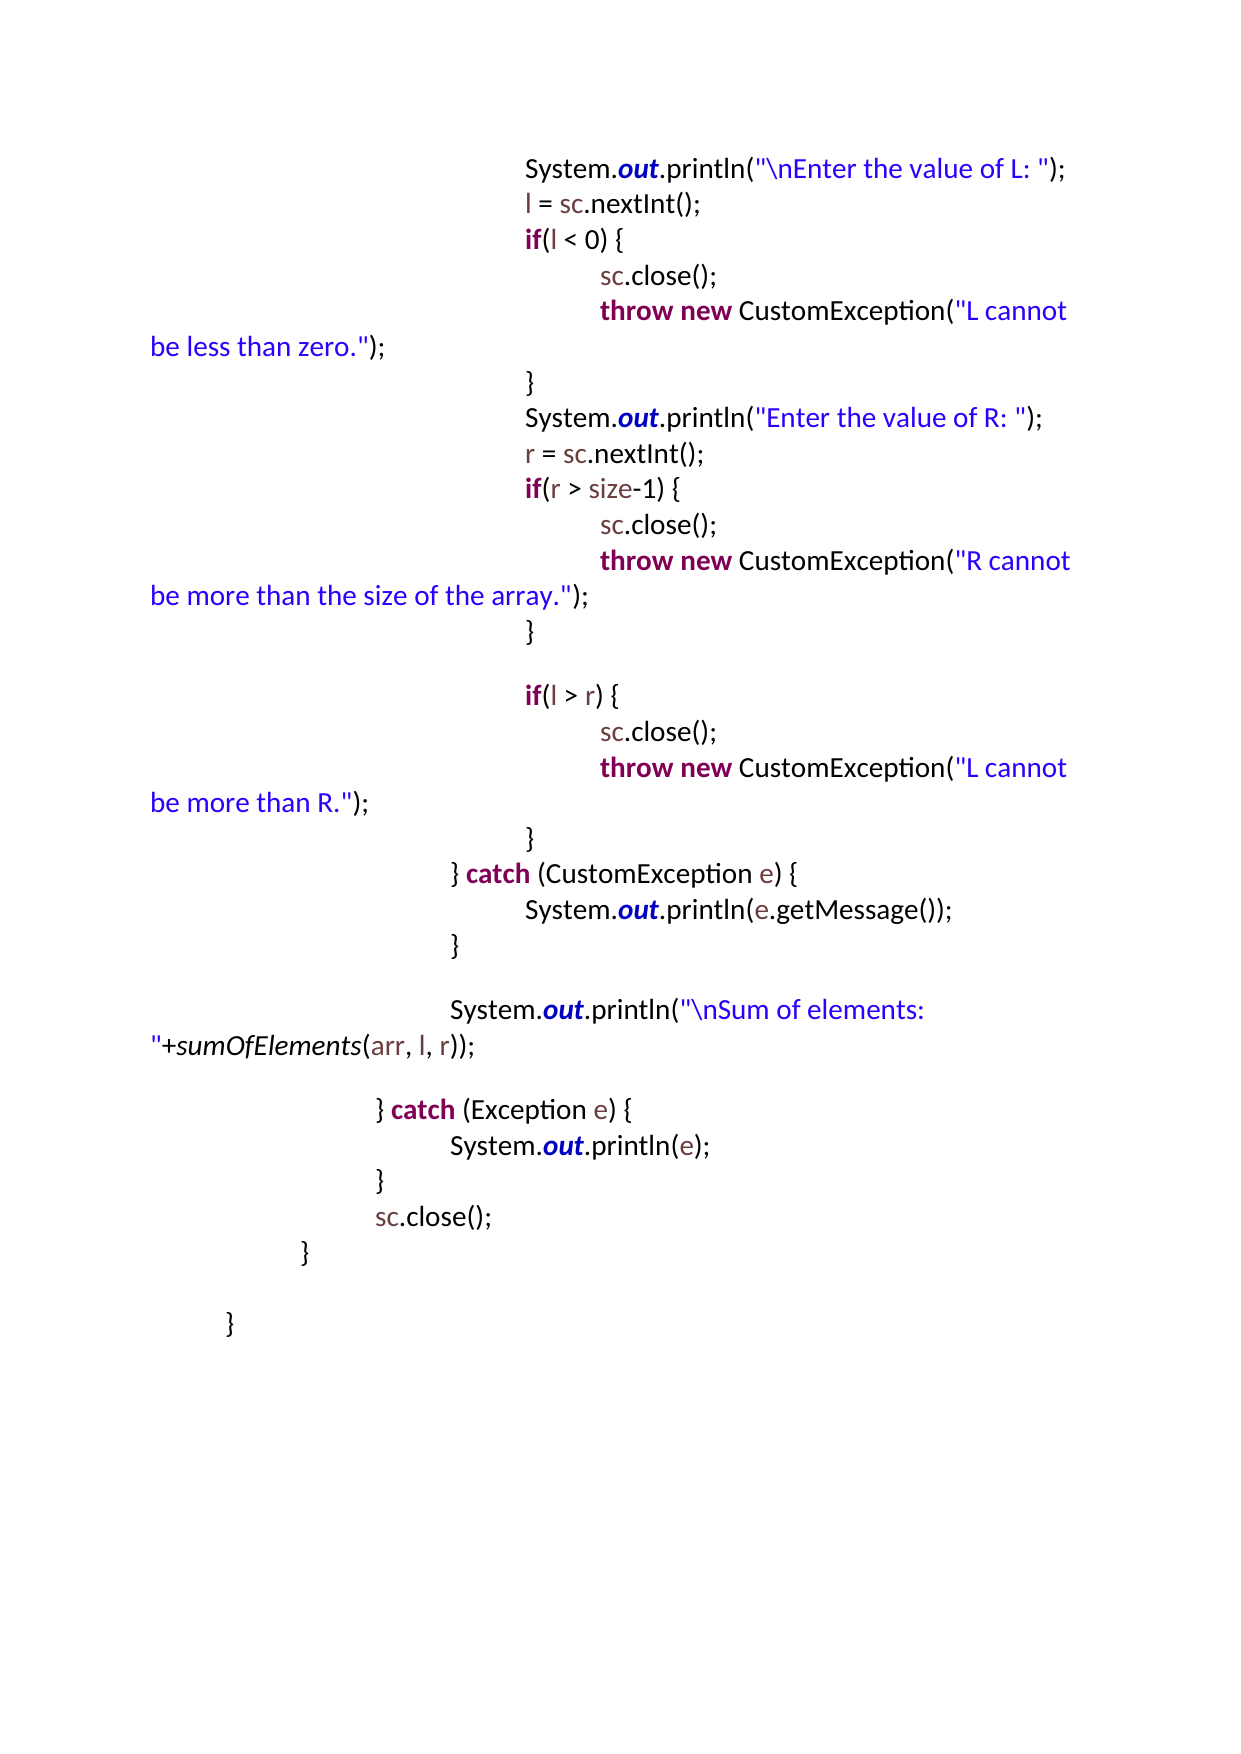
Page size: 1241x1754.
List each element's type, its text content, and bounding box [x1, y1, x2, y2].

text } [150, 1234, 1090, 1269]
text System.out.println("Enter the value of R: "); [150, 399, 1090, 435]
text System.out.println("\nEnter the value of L: "); [150, 150, 1090, 186]
text } [150, 1162, 1090, 1198]
text } [150, 820, 1090, 856]
text if(r > size-1) { [150, 471, 1090, 506]
text } [150, 364, 1090, 399]
text } catch (CustomException e) { [150, 856, 1090, 891]
text r = sc.nextInt(); [150, 435, 1090, 471]
text sc.close(); [150, 257, 1090, 292]
text } [150, 1305, 1090, 1341]
text } catch (Exception e) { [150, 1091, 1090, 1127]
text throw new CustomException("R cannot be more than the size of the array."); [150, 542, 1090, 613]
text l = sc.nextInt(); [150, 186, 1090, 221]
text sc.close(); [150, 506, 1090, 542]
text throw new CustomException("L cannot be less than zero."); [150, 292, 1090, 364]
text System.out.println("\nSum of elements: "+sumOfElements(arr, l, r)); [150, 991, 1090, 1062]
text throw new CustomException("L cannot be more than R."); [150, 749, 1090, 820]
text } [150, 927, 1090, 962]
text if(l > r) { [150, 677, 1090, 713]
text sc.close(); [150, 1198, 1090, 1234]
text System.out.println(e); [150, 1127, 1090, 1162]
text sc.close(); [150, 713, 1090, 749]
text if(l < 0) { [150, 221, 1090, 257]
text System.out.println(e.getMessage()); [150, 891, 1090, 927]
text } [150, 613, 1090, 649]
